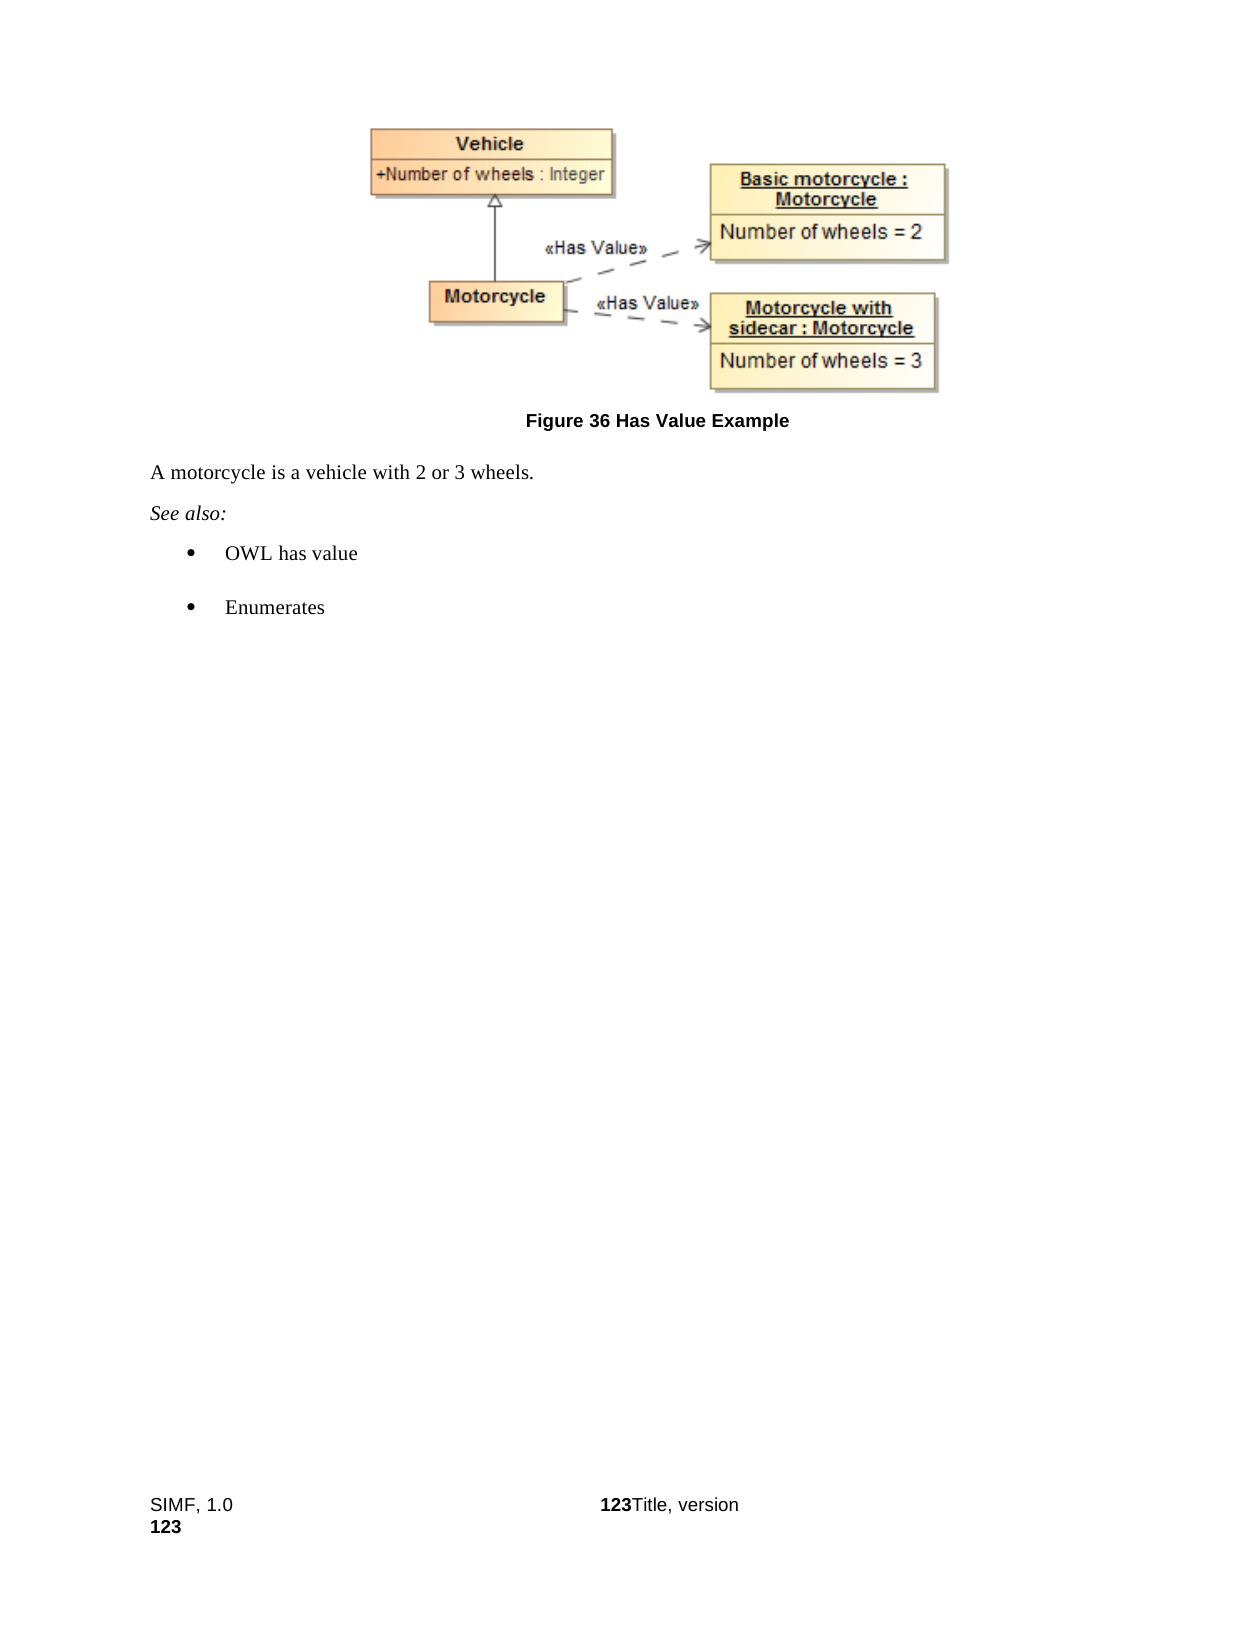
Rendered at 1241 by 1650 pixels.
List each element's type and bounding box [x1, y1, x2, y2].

picture [354, 112, 961, 405]
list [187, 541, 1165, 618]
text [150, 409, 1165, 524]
